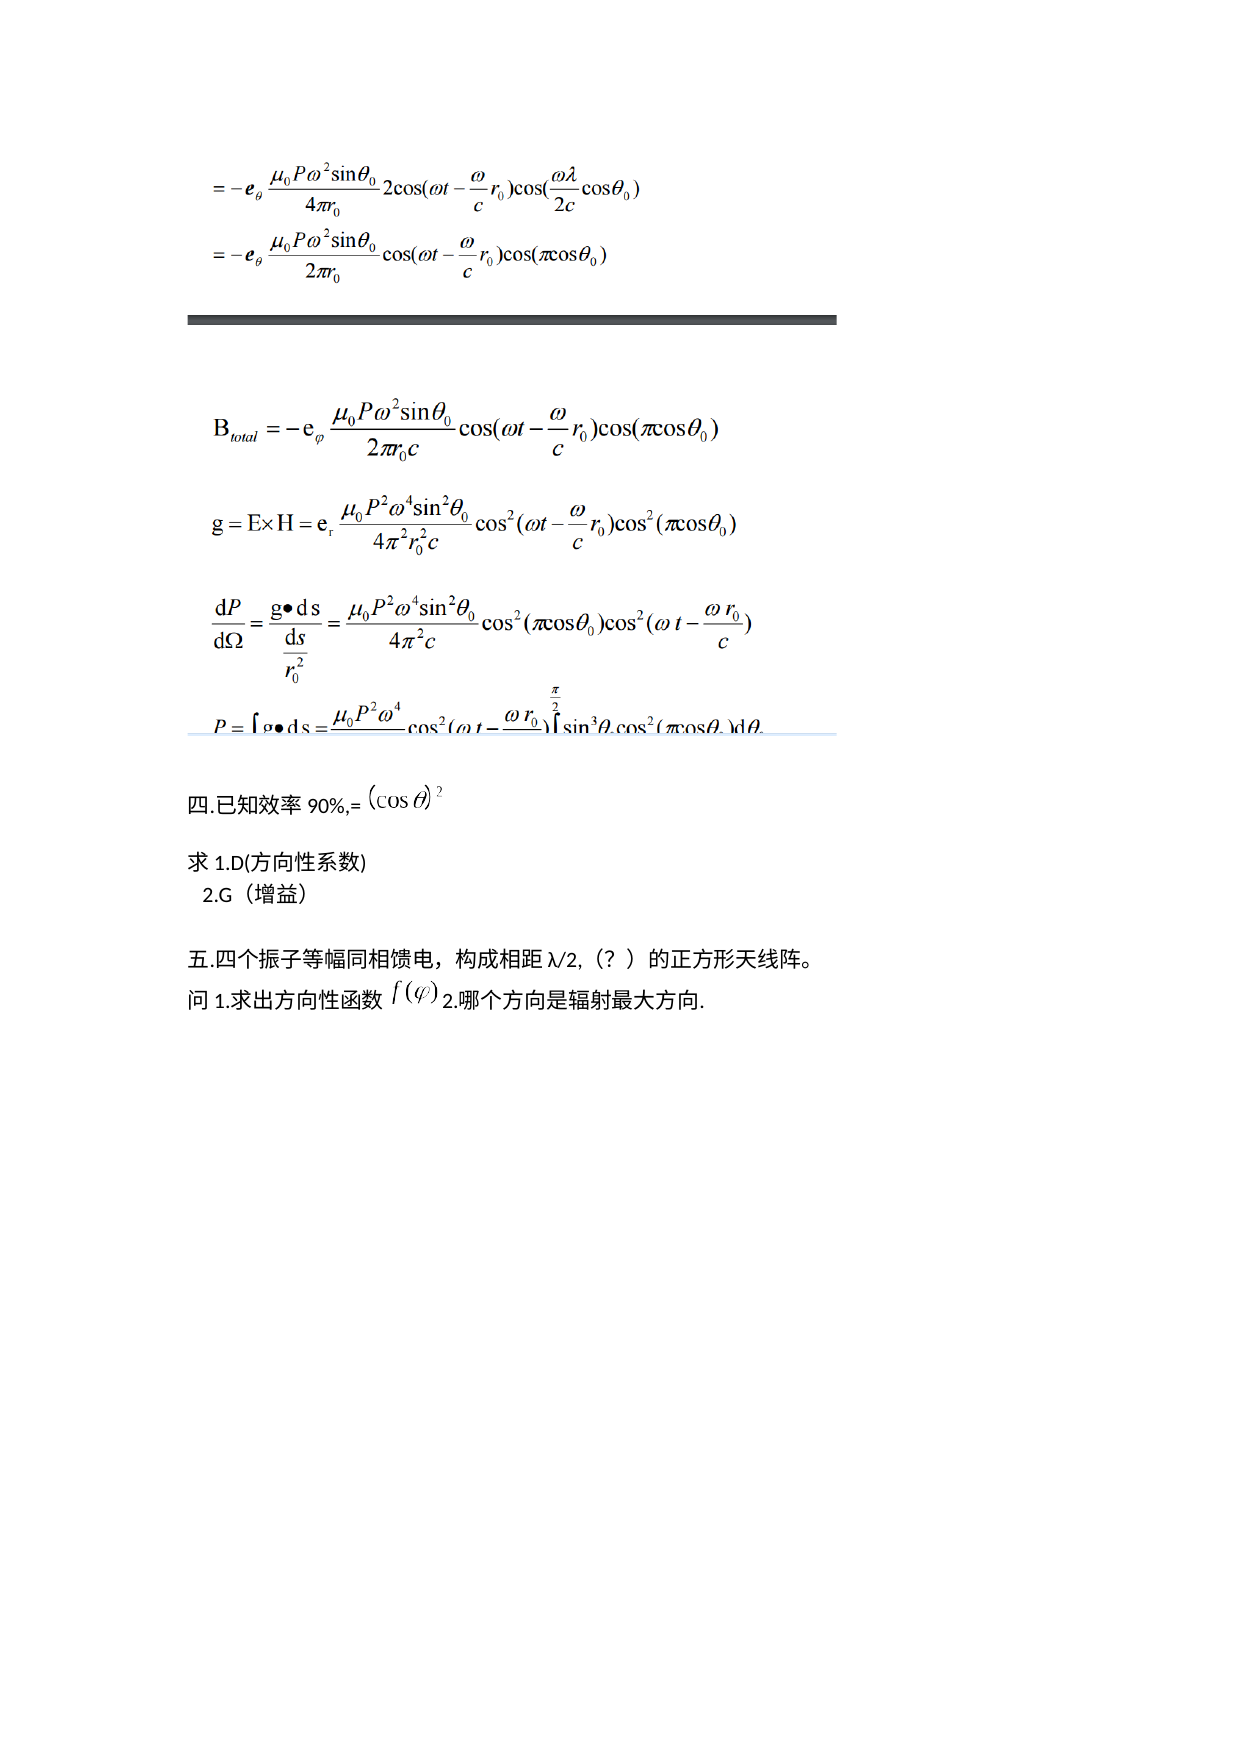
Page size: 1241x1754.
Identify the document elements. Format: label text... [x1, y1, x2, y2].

text 2.G（增益） [187, 877, 1053, 909]
text 四.已知效率90%,= [187, 779, 1053, 844]
text 问1.求出方向性函数2.哪个方向是辐射最大方向. [187, 974, 1053, 1039]
list 四个振子等幅同相馈电，构成相距λ/2,（？）的正方形天线阵。 [187, 942, 1053, 974]
picture [187, 162, 837, 736]
text 求1.D(方向性系数) [187, 844, 1053, 877]
